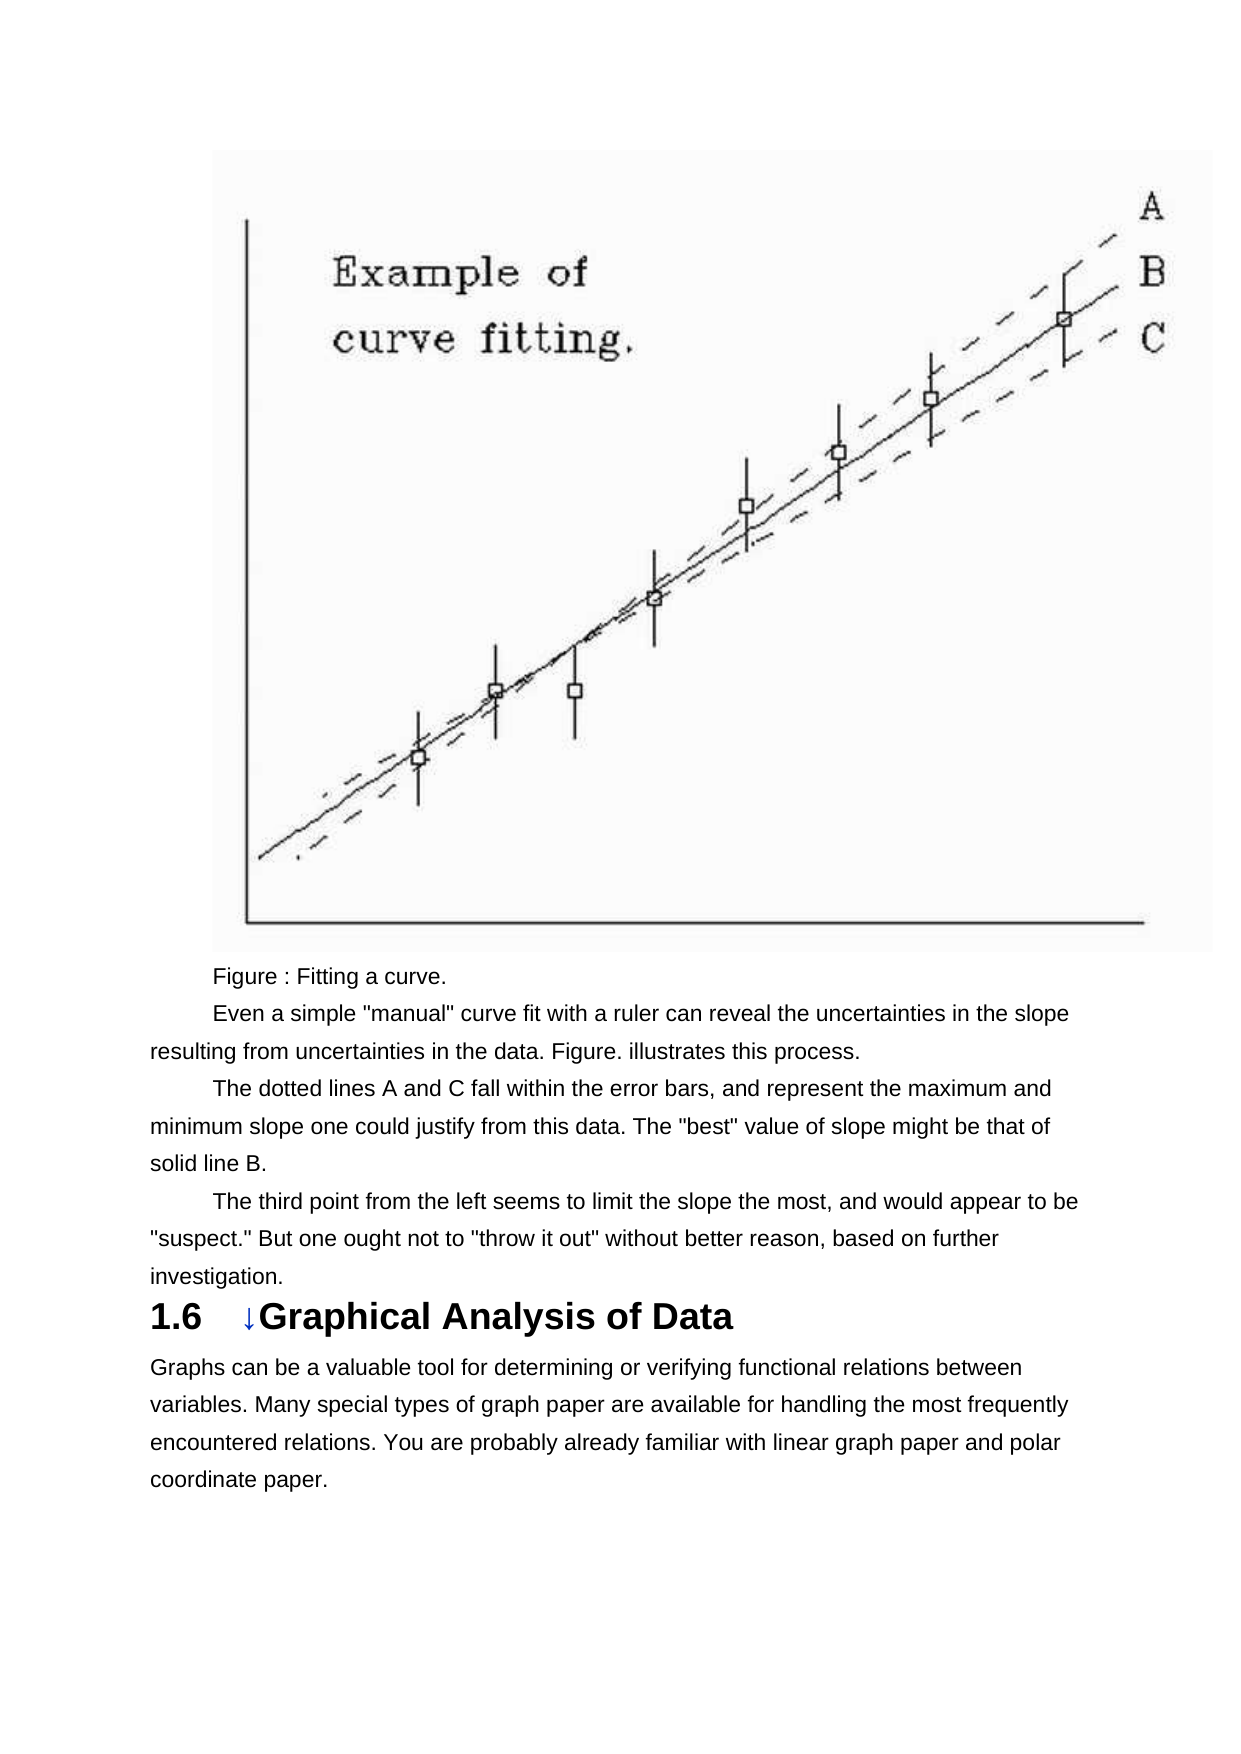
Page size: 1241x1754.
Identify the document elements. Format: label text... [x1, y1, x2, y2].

text The dotted lines A and C fall within the error bars, and represent the maximum and minimum slope one could justify from this data. The "best" value of slope might be that of solid line B. [150, 1064, 1090, 1177]
picture [212, 150, 1213, 952]
text Graphs can be a valuable tool for determining or verifying functional relations between variables. Many special types of graph paper are available for handling the most frequently encountered relations. You are probably already familiar with linear graph paper and polar coordinate paper. [150, 1342, 1090, 1492]
subtitle 1.6 ↓Graphical Analysis of Data [150, 1294, 1090, 1337]
text Figure : Fitting a curve. [150, 952, 1090, 989]
text The third point from the left seems to limit the slope the most, and would appear to be "suspect." But one ought not to "throw it out" without better reason, based on further investigation. [150, 1177, 1090, 1289]
text Even a simple "manual" curve fit with a ruler can reveal the uncertainties in the slope resulting from uncertainties in the data. Figure. illustrates this process. [150, 989, 1090, 1064]
